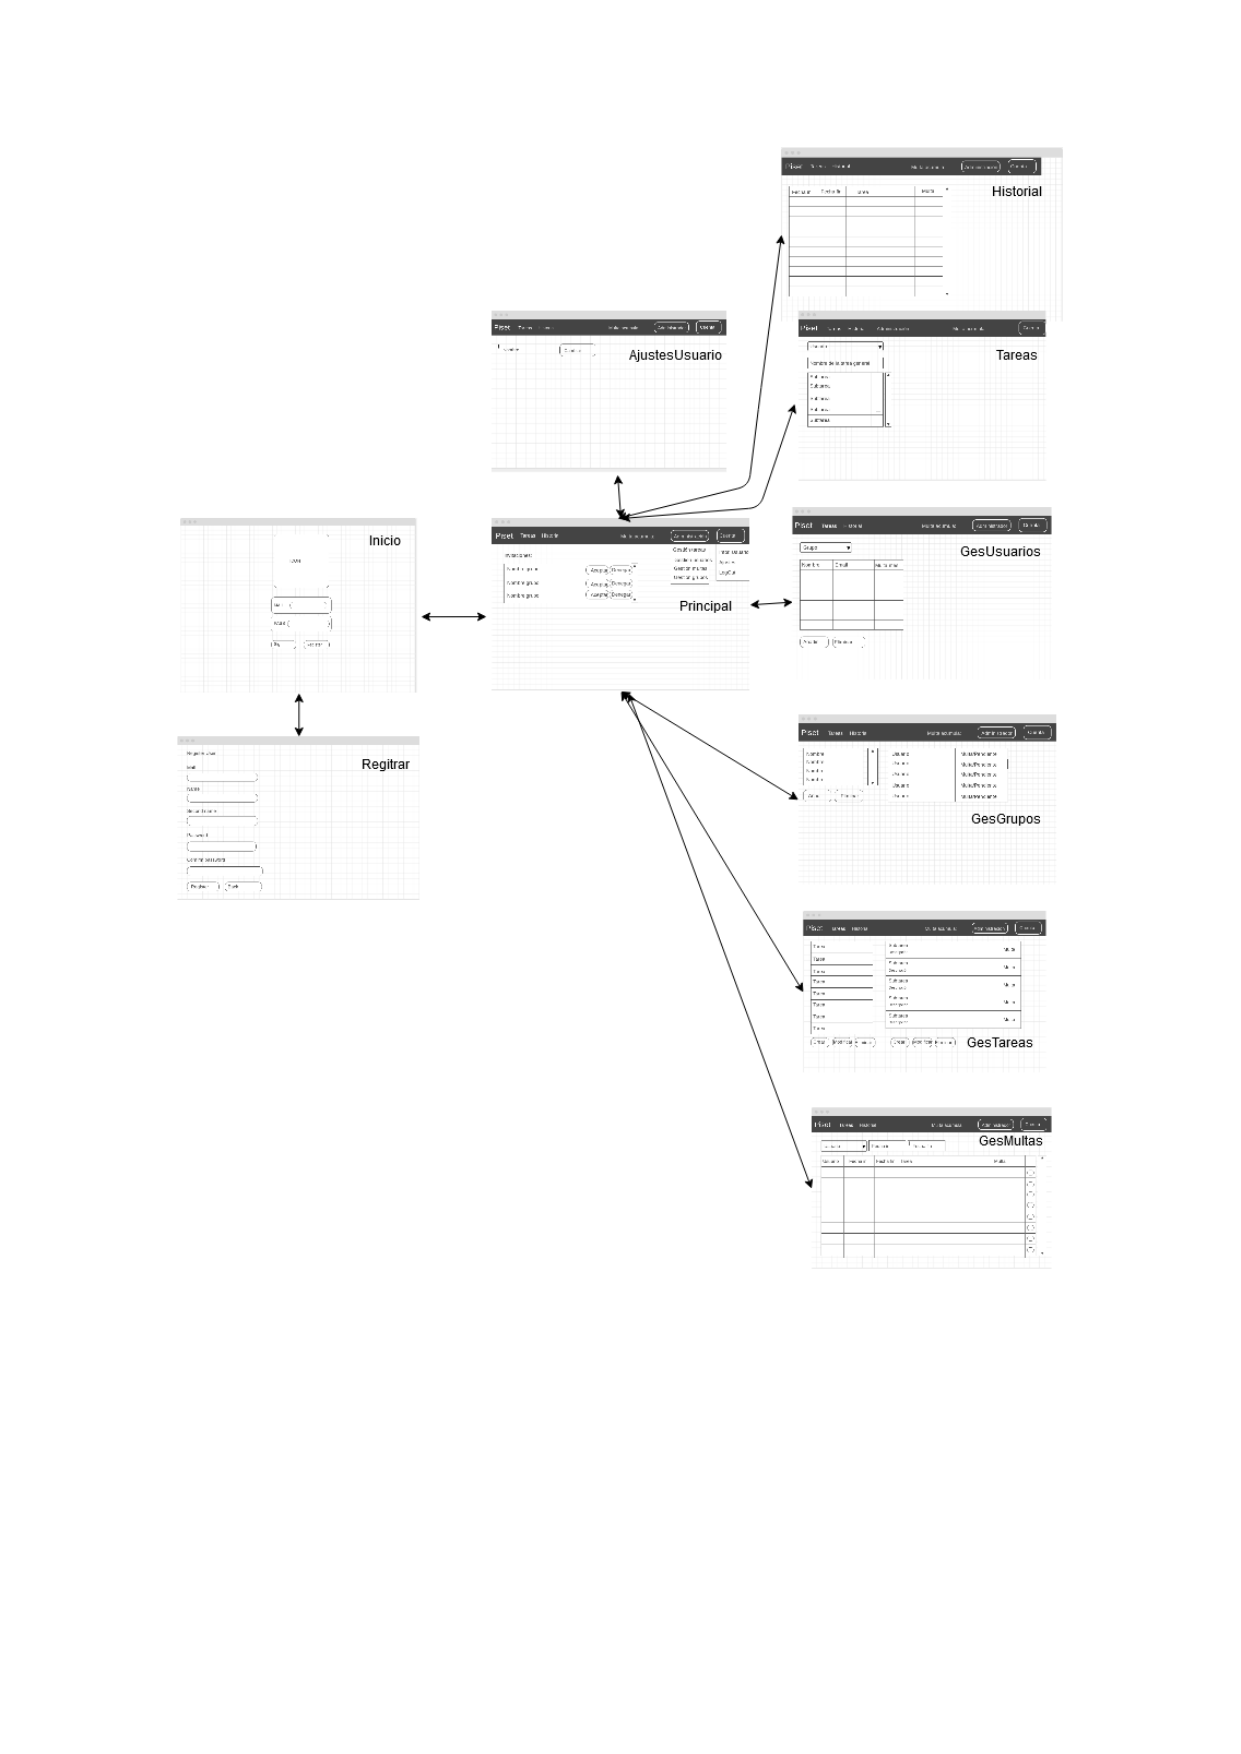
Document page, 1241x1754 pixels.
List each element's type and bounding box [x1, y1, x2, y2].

picture [177, 147, 1064, 1271]
